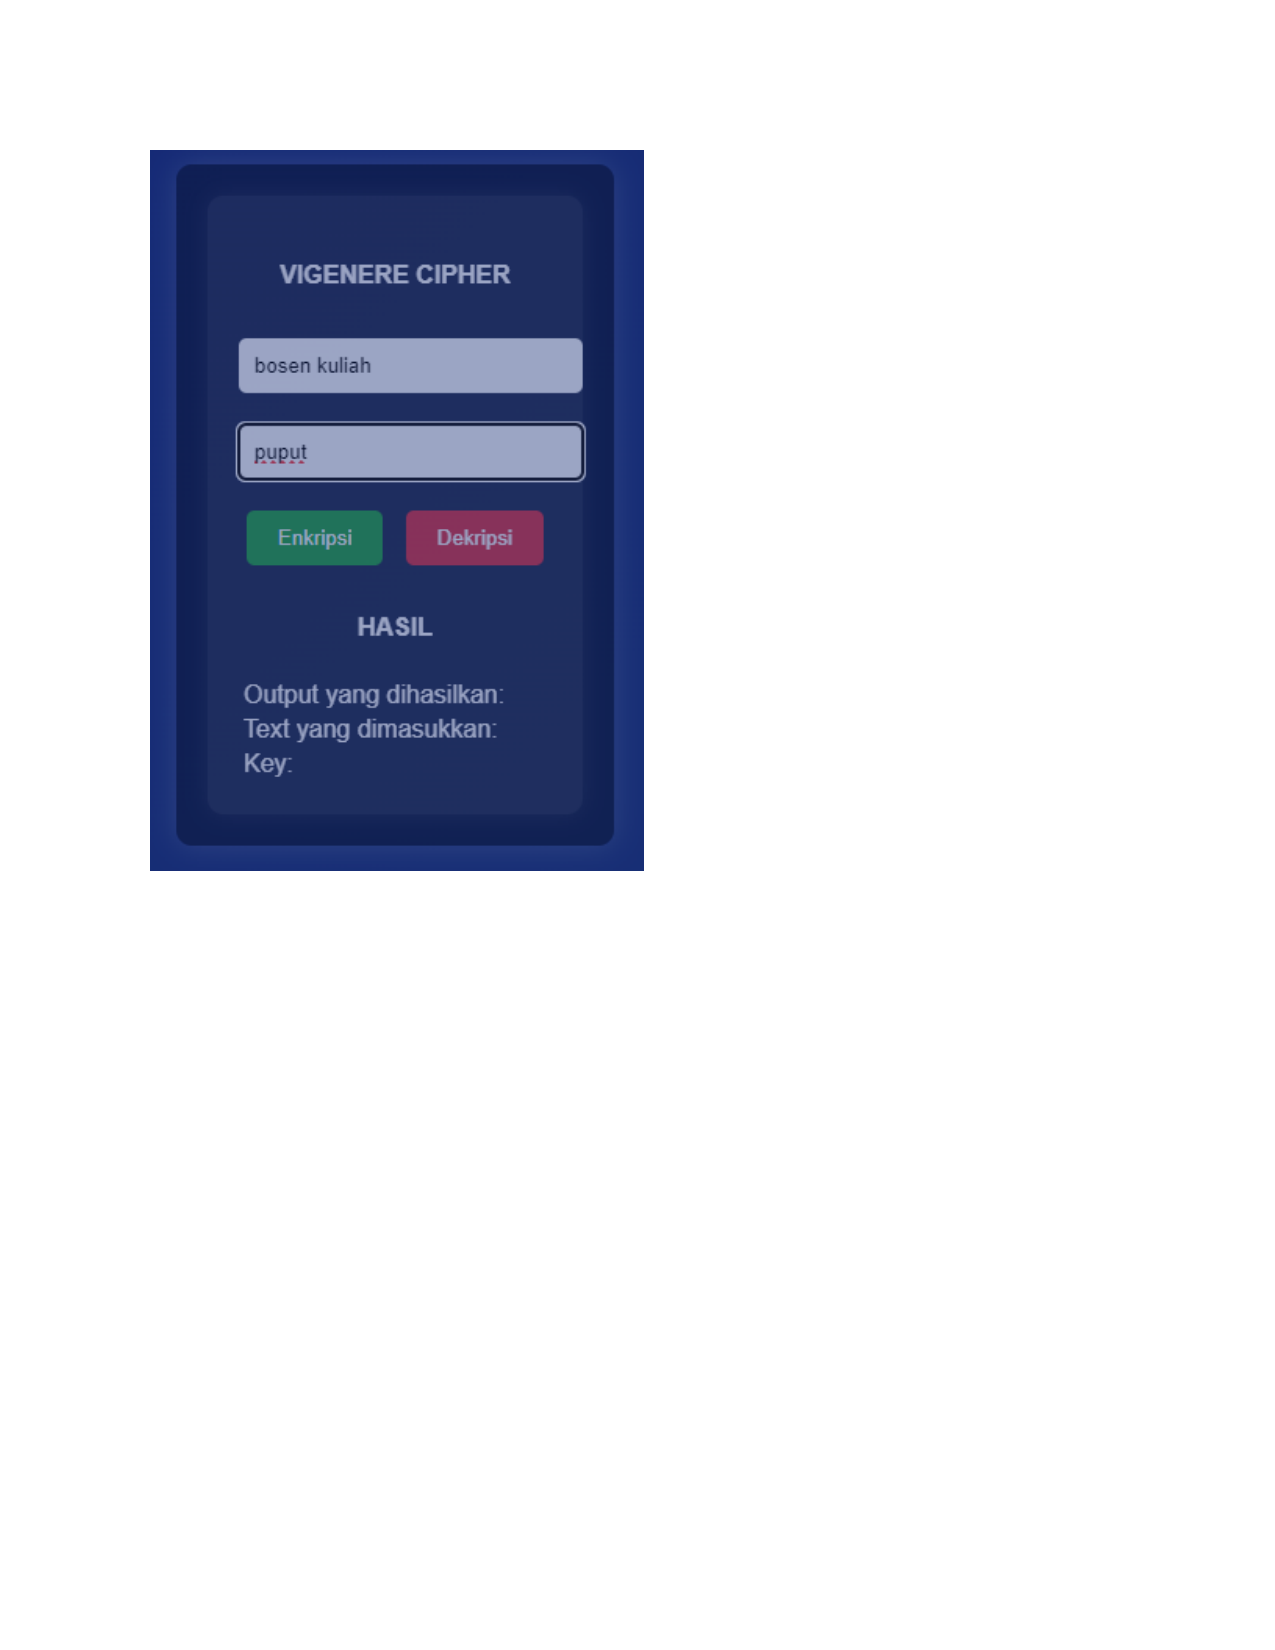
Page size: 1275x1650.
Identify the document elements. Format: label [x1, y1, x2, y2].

picture [150, 150, 644, 871]
